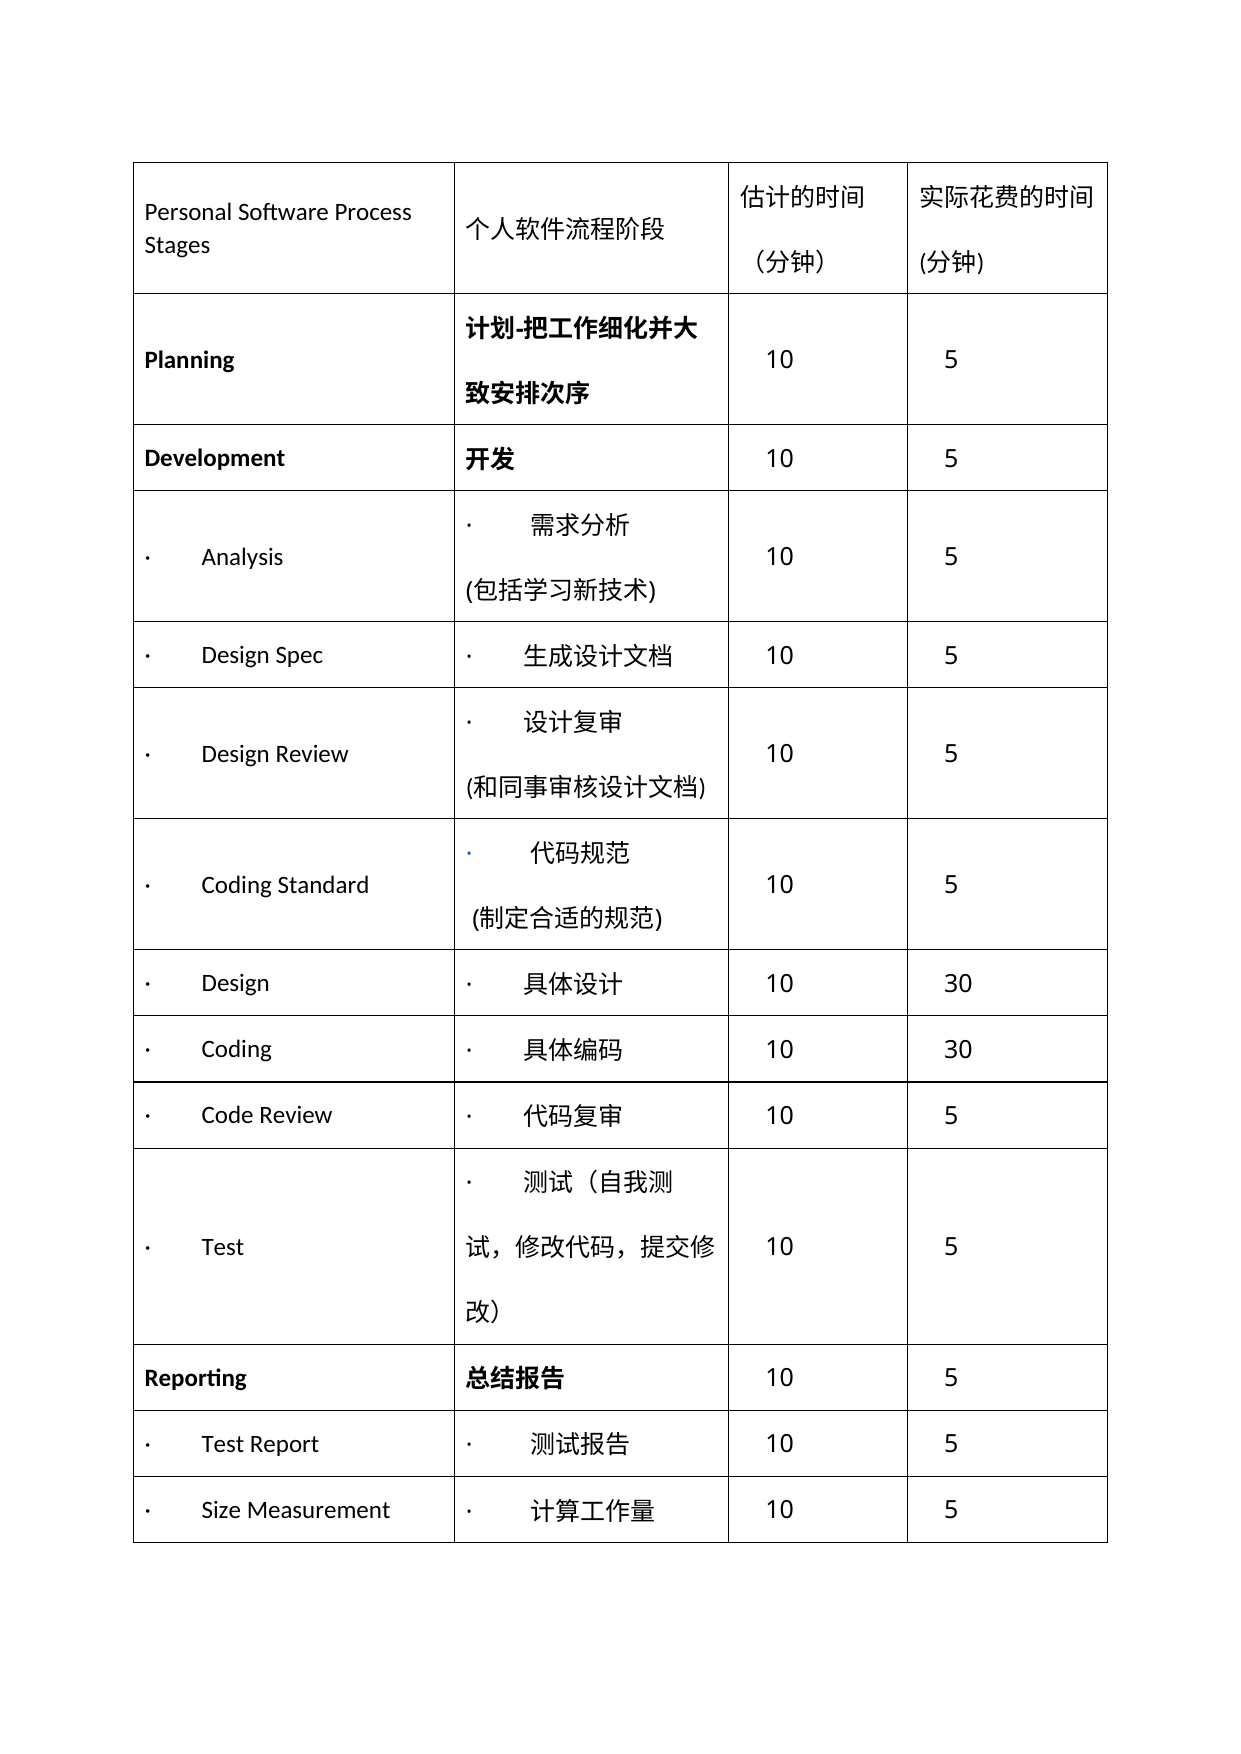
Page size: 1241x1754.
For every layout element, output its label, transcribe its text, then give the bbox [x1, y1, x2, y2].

table_cell 5 [908, 294, 1107, 424]
table_cell · 代码规范 (制定合适的规范) [455, 819, 728, 949]
table_header 个人软件流程阶段 [455, 163, 728, 293]
table_cell 计划-把工作细化并大致安排次序 [455, 294, 728, 424]
table_cell 5 [908, 1083, 1107, 1147]
table_cell · Analysis [134, 491, 454, 621]
table_cell 10 [729, 950, 907, 1015]
table_cell · Design Review [134, 688, 454, 818]
table_cell 10 [729, 1149, 907, 1343]
table_header 估计的时间（分钟） [729, 163, 907, 293]
table_header Personal Software Process Stages [134, 163, 454, 293]
table_cell Reporting [134, 1345, 454, 1409]
table_cell 5 [908, 622, 1107, 687]
table_cell 5 [908, 1149, 1107, 1343]
table_cell · Size Measurement [134, 1477, 454, 1542]
table_header 实际花费的时间 (分钟) [908, 163, 1107, 293]
table_cell · 计算工作量 [455, 1477, 728, 1542]
table_cell Development [134, 425, 454, 490]
table_cell · 测试（自我测试，修改代码，提交修改） [455, 1149, 728, 1343]
table_cell · 具体设计 [455, 950, 728, 1015]
table_cell 10 [729, 425, 907, 490]
table_cell 5 [908, 425, 1107, 490]
table_cell Planning [134, 294, 454, 424]
table_cell · Design [134, 950, 454, 1015]
table_cell 5 [908, 819, 1107, 949]
table_cell · Coding [134, 1016, 454, 1081]
table_cell 5 [908, 1345, 1107, 1409]
table_cell · 代码复审 [455, 1083, 728, 1147]
table_cell · 测试报告 [455, 1411, 728, 1476]
table_cell 5 [908, 688, 1107, 818]
table_cell 30 [908, 950, 1107, 1015]
table_cell 5 [908, 1477, 1107, 1542]
table_cell 10 [729, 294, 907, 424]
table_cell 10 [729, 1083, 907, 1147]
table_cell 10 [729, 1345, 907, 1409]
table_cell 5 [908, 1411, 1107, 1476]
table_cell · 需求分析 (包括学习新技术) [455, 491, 728, 621]
table_cell 总结报告 [455, 1345, 728, 1409]
table_cell 10 [729, 688, 907, 818]
table_cell 5 [908, 491, 1107, 621]
table_cell · Design Spec [134, 622, 454, 687]
table_cell · 设计复审 (和同事审核设计文档) [455, 688, 728, 818]
table_cell · Code Review [134, 1083, 454, 1147]
table_cell 开发 [455, 425, 728, 490]
table_cell 10 [729, 491, 907, 621]
table_cell · 生成设计文档 [455, 622, 728, 687]
table_cell 10 [729, 1016, 907, 1081]
table_cell 10 [729, 1411, 907, 1476]
table_cell · Coding Standard [134, 819, 454, 949]
table_cell 10 [729, 622, 907, 687]
table_cell 30 [908, 1016, 1107, 1081]
table_cell 10 [729, 1477, 907, 1542]
table_cell · Test Report [134, 1411, 454, 1476]
table_cell · Test [134, 1149, 454, 1343]
table_cell · 具体编码 [455, 1016, 728, 1081]
table_cell 10 [729, 819, 907, 949]
